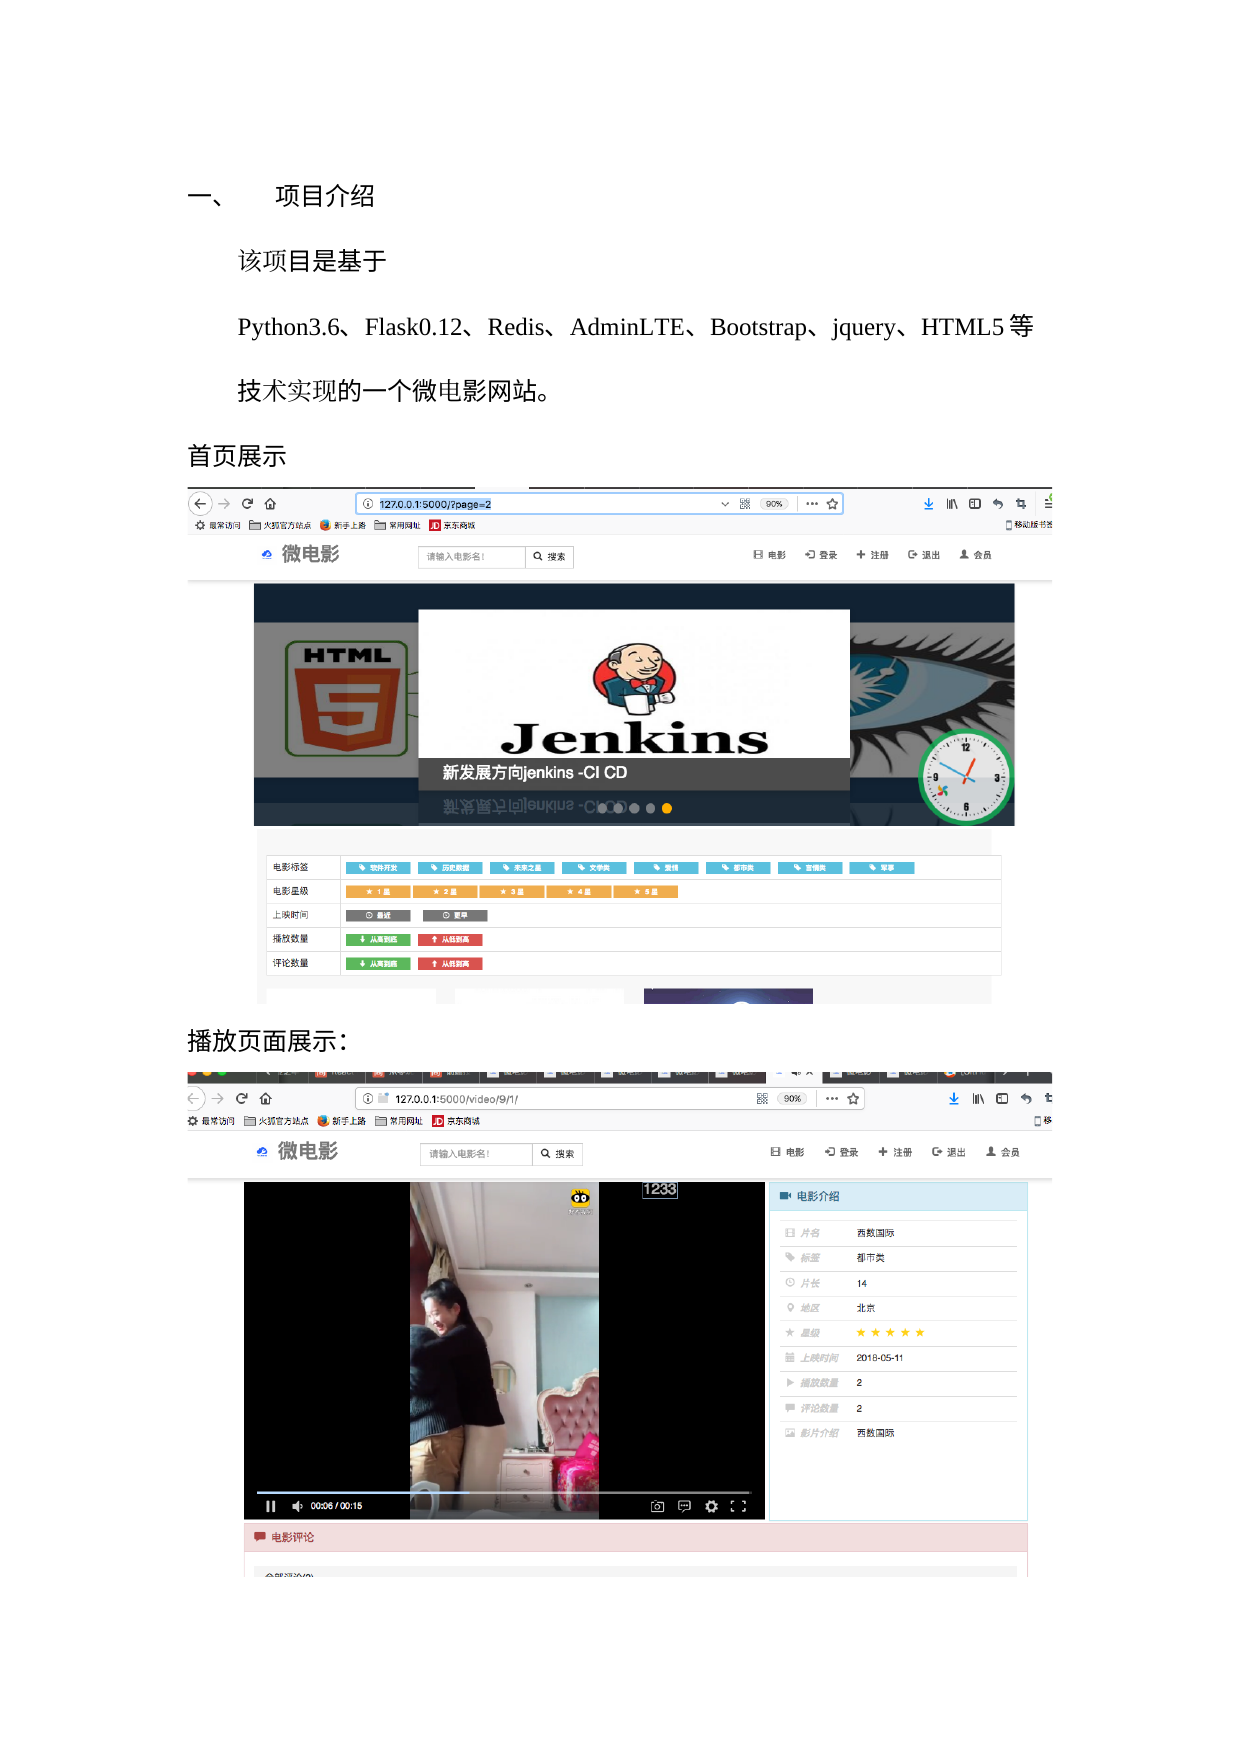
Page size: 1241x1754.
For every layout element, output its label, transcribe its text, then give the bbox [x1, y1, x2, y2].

list 该项目是基于Python3.6、Flask0.12、Redis、AdminLTE、Bootstrap、jquery、HTML5等技术实现的一个微电影网站。 [237, 227, 1053, 422]
list 项目介绍 [187, 162, 1053, 227]
picture [187, 1072, 1053, 1577]
text 首页展示 [187, 422, 1053, 487]
text 播放页面展示： [187, 1007, 1053, 1072]
picture [187, 487, 1053, 1004]
